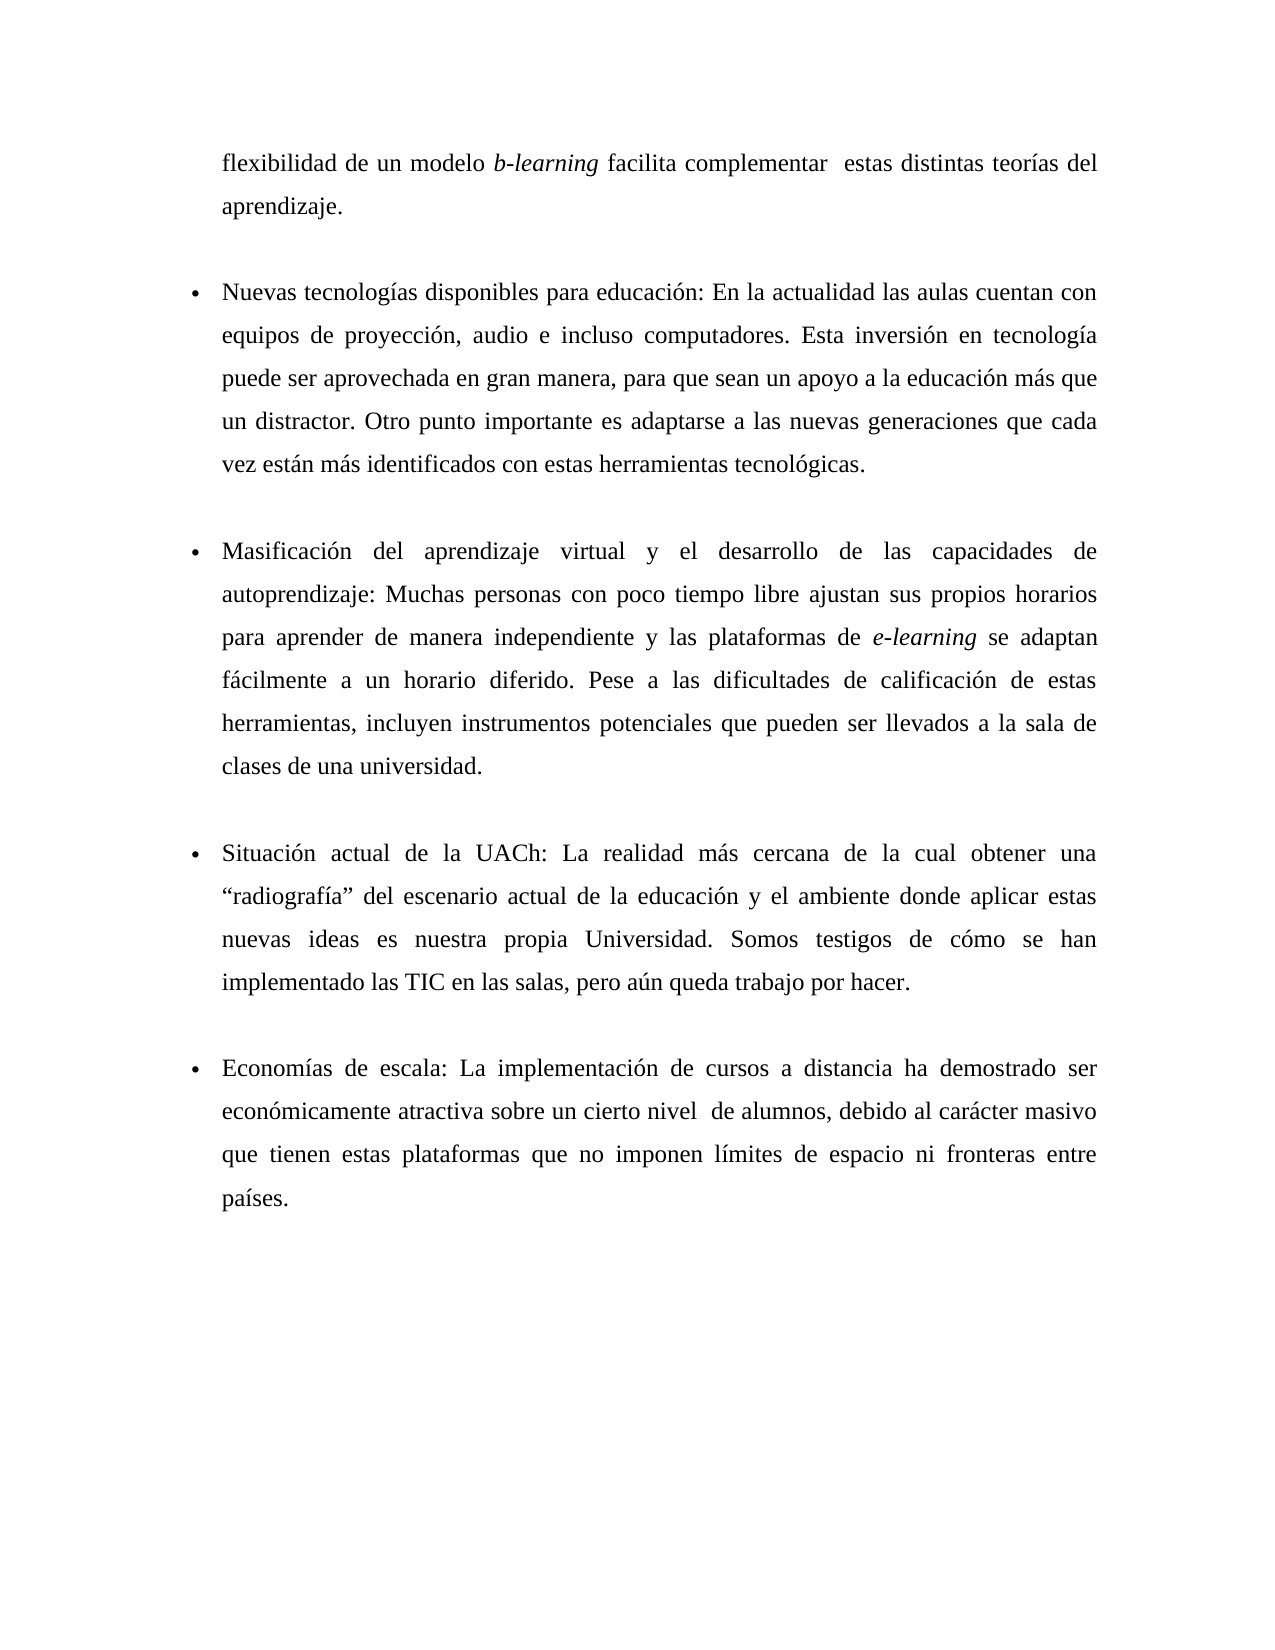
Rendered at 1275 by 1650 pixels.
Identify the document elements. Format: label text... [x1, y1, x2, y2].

list Situación actual de la UACh: La realidad más cercana de la cual obtener una “radiografía” del escenario actual de la educación y el ambiente donde aplicar estas nuevas ideas es nuestra propia Universidad. Somos testigos de cómo se han implementado las TIC en las salas, pero aún queda trabajo por hacer. [192, 838, 1098, 996]
list Economías de escala: La implementación de cursos a distancia ha demostrado ser económicamente atractiva sobre un cierto nivel de alumnos, debido al carácter masivo que tienen estas plataformas que no imponen límites de espacio ni fronteras entre países. [192, 1053, 1098, 1211]
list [192, 148, 1098, 219]
list Nuevas tecnologías disponibles para educación: En la actualidad las aulas cuentan con equipos de proyección, audio e incluso computadores. Esta inversión en tecnología puede ser aprovechada en gran manera, para que sean un apoyo a la educación más que un distractor. Otro punto importante es adaptarse a las nuevas generaciones que cada vez están más identificados con estas herramientas tecnológicas. [192, 277, 1098, 478]
list Masificación del aprendizaje virtual y el desarrollo de las capacidades de autoprendizaje: Muchas personas con poco tiempo libre ajustan sus propios horarios para aprender de manera independiente y las plataformas de e-learning se adaptan fácilmente a un horario diferido. Pese a las dificultades de calificación de estas herramientas, incluyen instrumentos potenciales que pueden ser llevados a la sala de clases de una universidad. [192, 536, 1098, 780]
